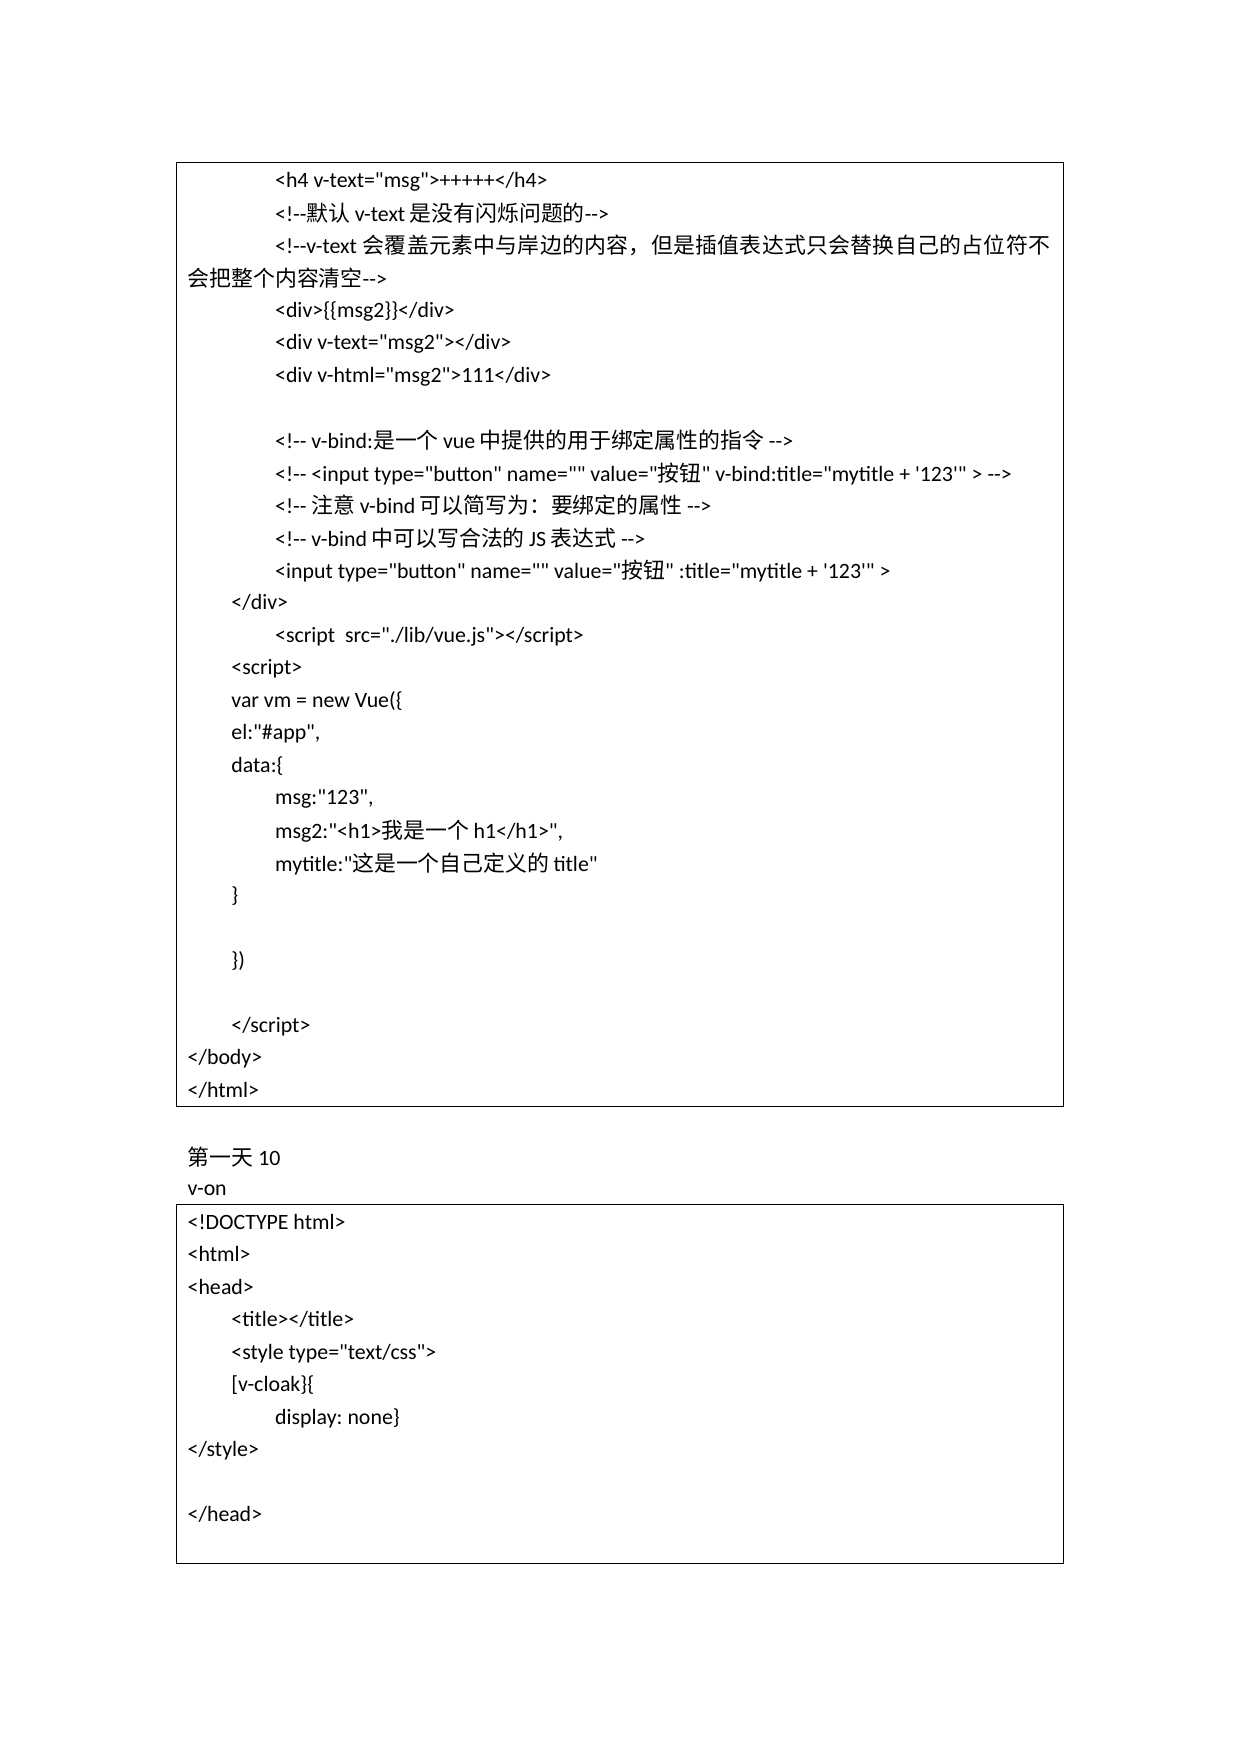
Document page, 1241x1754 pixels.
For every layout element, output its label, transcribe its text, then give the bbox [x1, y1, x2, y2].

text v-on [187, 1172, 1053, 1204]
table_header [177, 1205, 1063, 1563]
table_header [177, 163, 1063, 1106]
text 第一天 10 [187, 1139, 1053, 1172]
